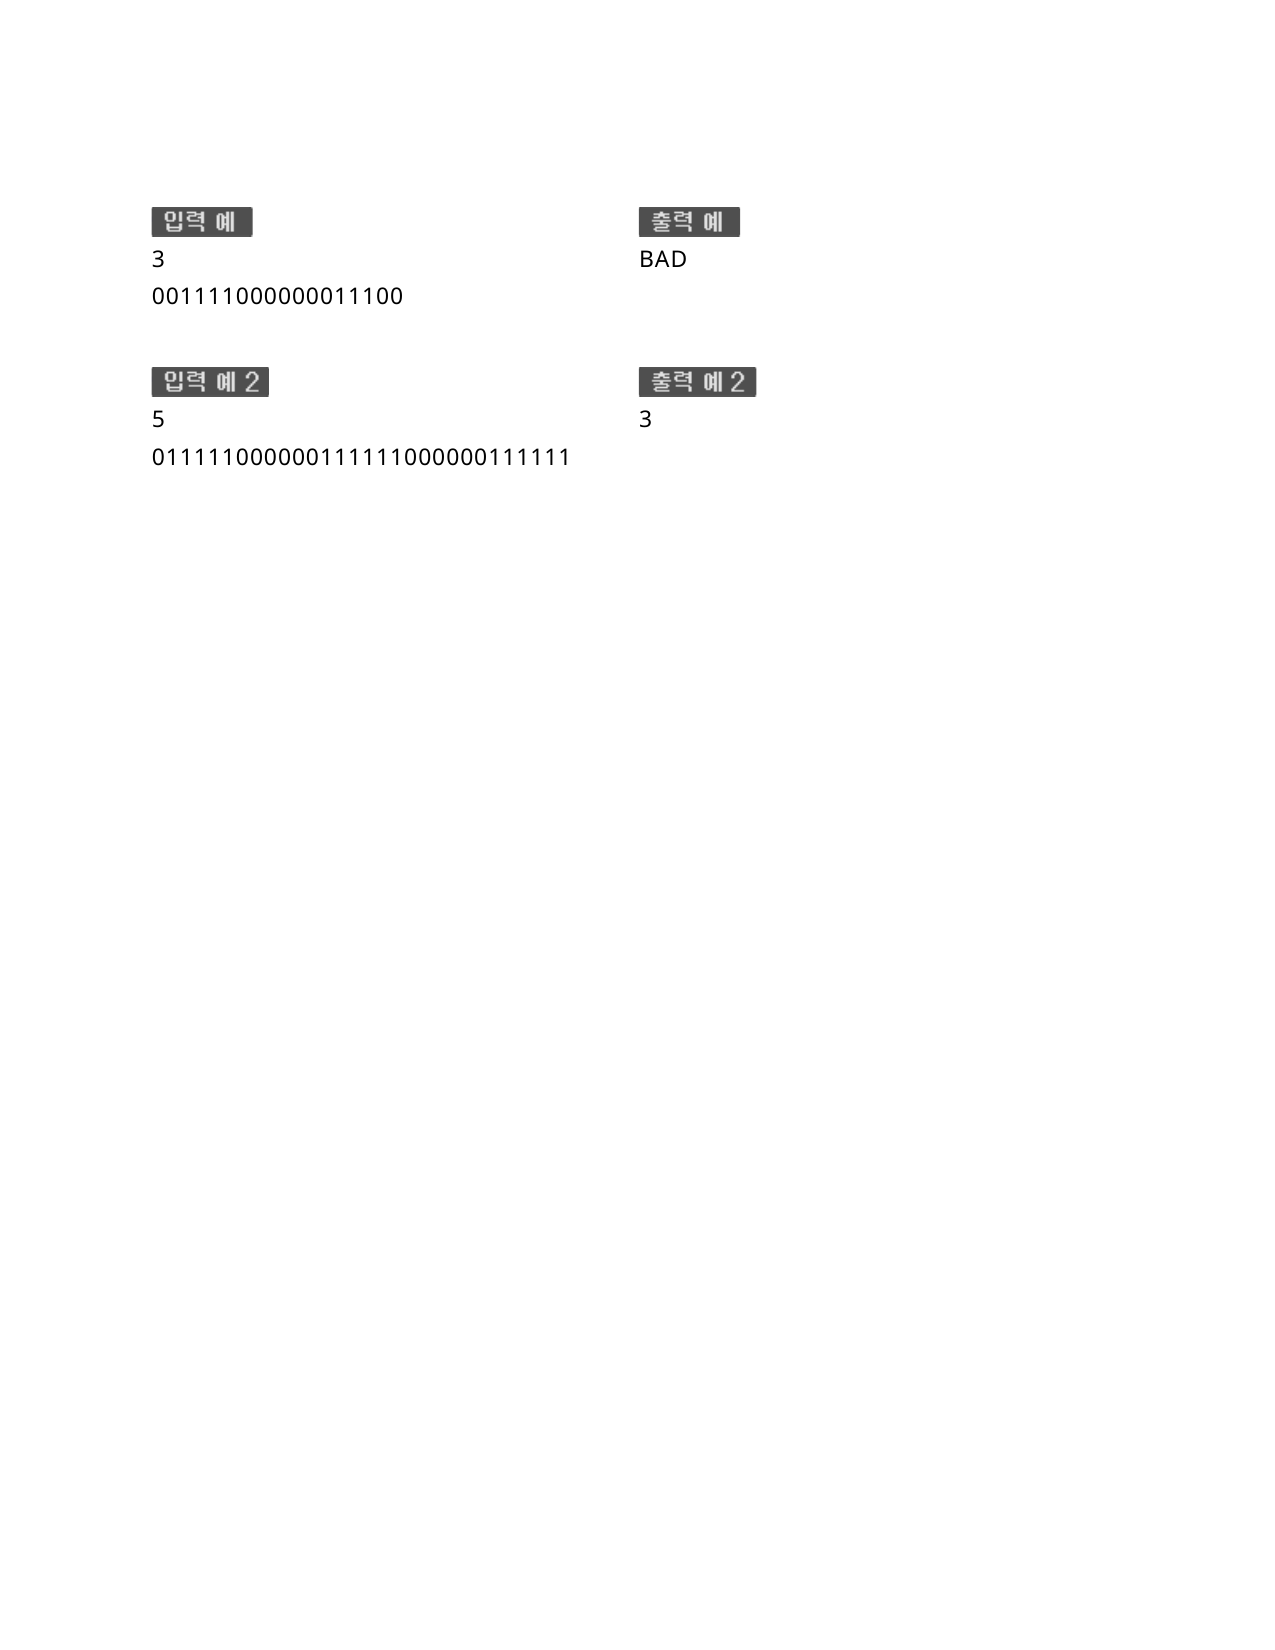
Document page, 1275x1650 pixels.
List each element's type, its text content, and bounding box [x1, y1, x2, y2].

table_header BAD [638, 206, 1125, 313]
table_header 3 001111000000011100 [150, 206, 637, 313]
picture [151, 367, 269, 397]
picture [638, 207, 741, 237]
table_header 3 [638, 366, 1125, 473]
picture [151, 207, 253, 237]
picture [638, 367, 757, 397]
table_header 5 011111000000111111000000111111 [150, 366, 637, 473]
